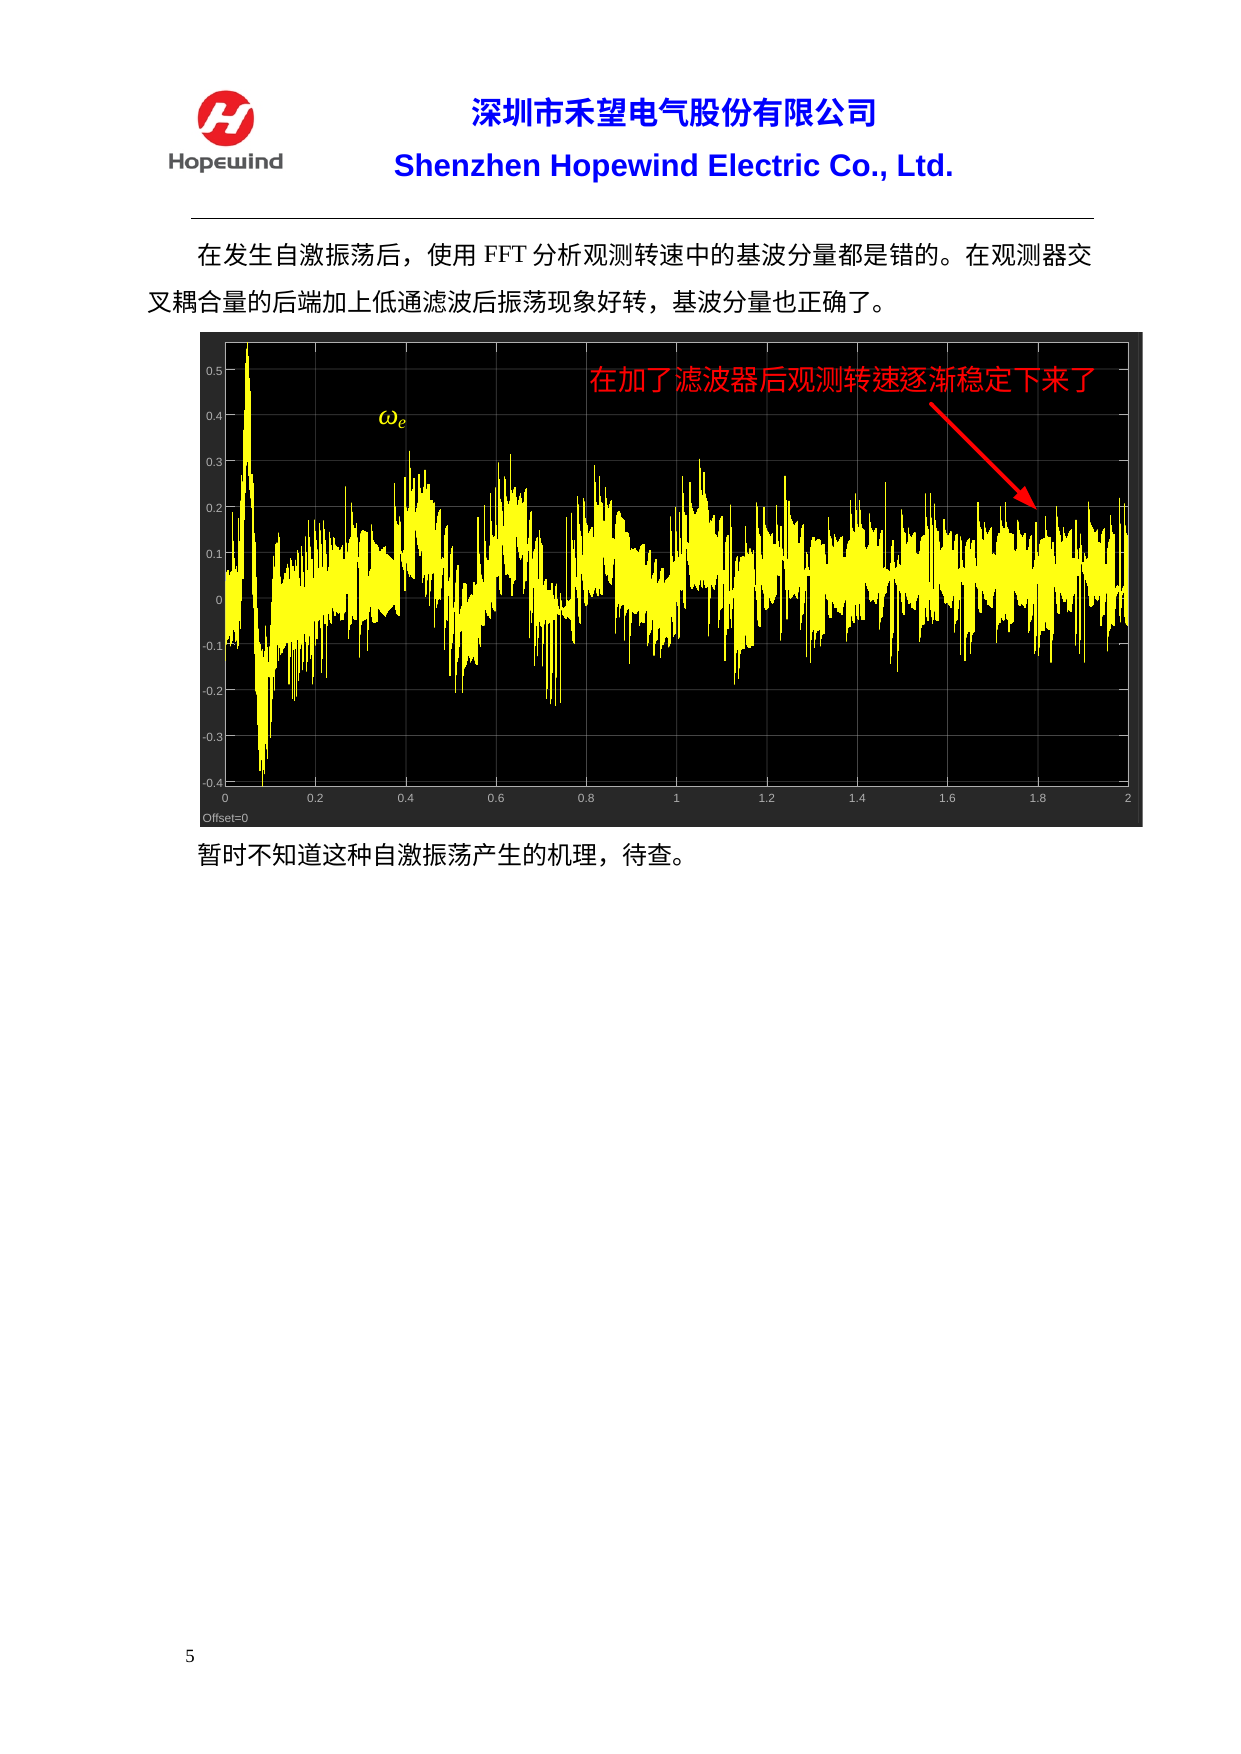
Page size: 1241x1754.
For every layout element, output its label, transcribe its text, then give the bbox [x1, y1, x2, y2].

text 暂时不知道这种自激振荡产生的机理，待查。 [148, 835, 1094, 871]
text 在发生自激振荡后，使用FFT分析观测转速中的基波分量都是错的。在观测器交叉耦合量的后端加上低通滤波后振荡现象好转，基波分量也正确了。 [148, 236, 1094, 319]
picture [161, 85, 290, 174]
